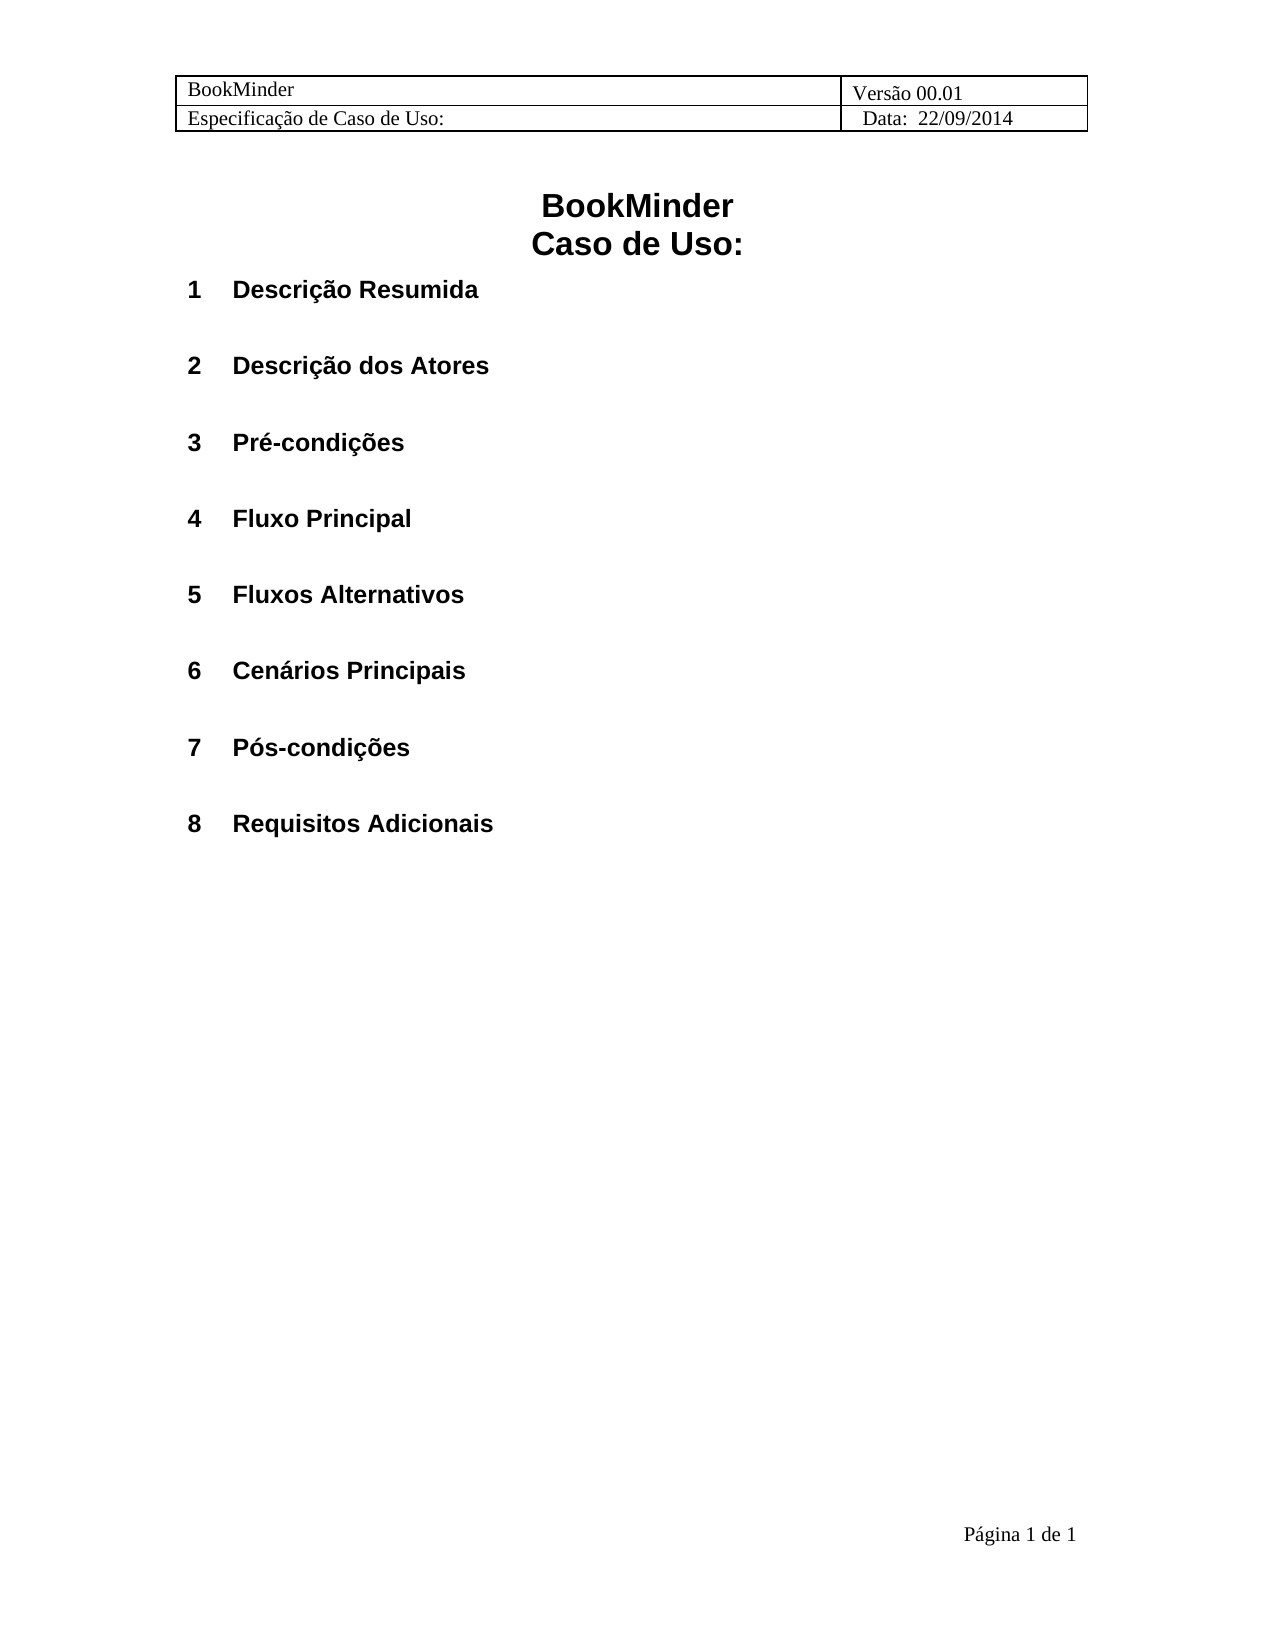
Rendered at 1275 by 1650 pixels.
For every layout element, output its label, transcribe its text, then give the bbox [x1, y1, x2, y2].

subtitle Fluxos Alternativos [187, 580, 1087, 609]
subtitle Cenários Principais [187, 656, 1087, 685]
subtitle Pós-condições [187, 733, 1087, 761]
title BookMinder Caso de Uso: [187, 186, 1087, 263]
subtitle Descrição Resumida [187, 275, 1087, 304]
subtitle Pré-condições [187, 428, 1087, 456]
subtitle Fluxo Principal [187, 504, 1087, 533]
subtitle Requisitos Adicionais [187, 809, 1087, 838]
subtitle Descrição dos Atores [187, 351, 1087, 380]
